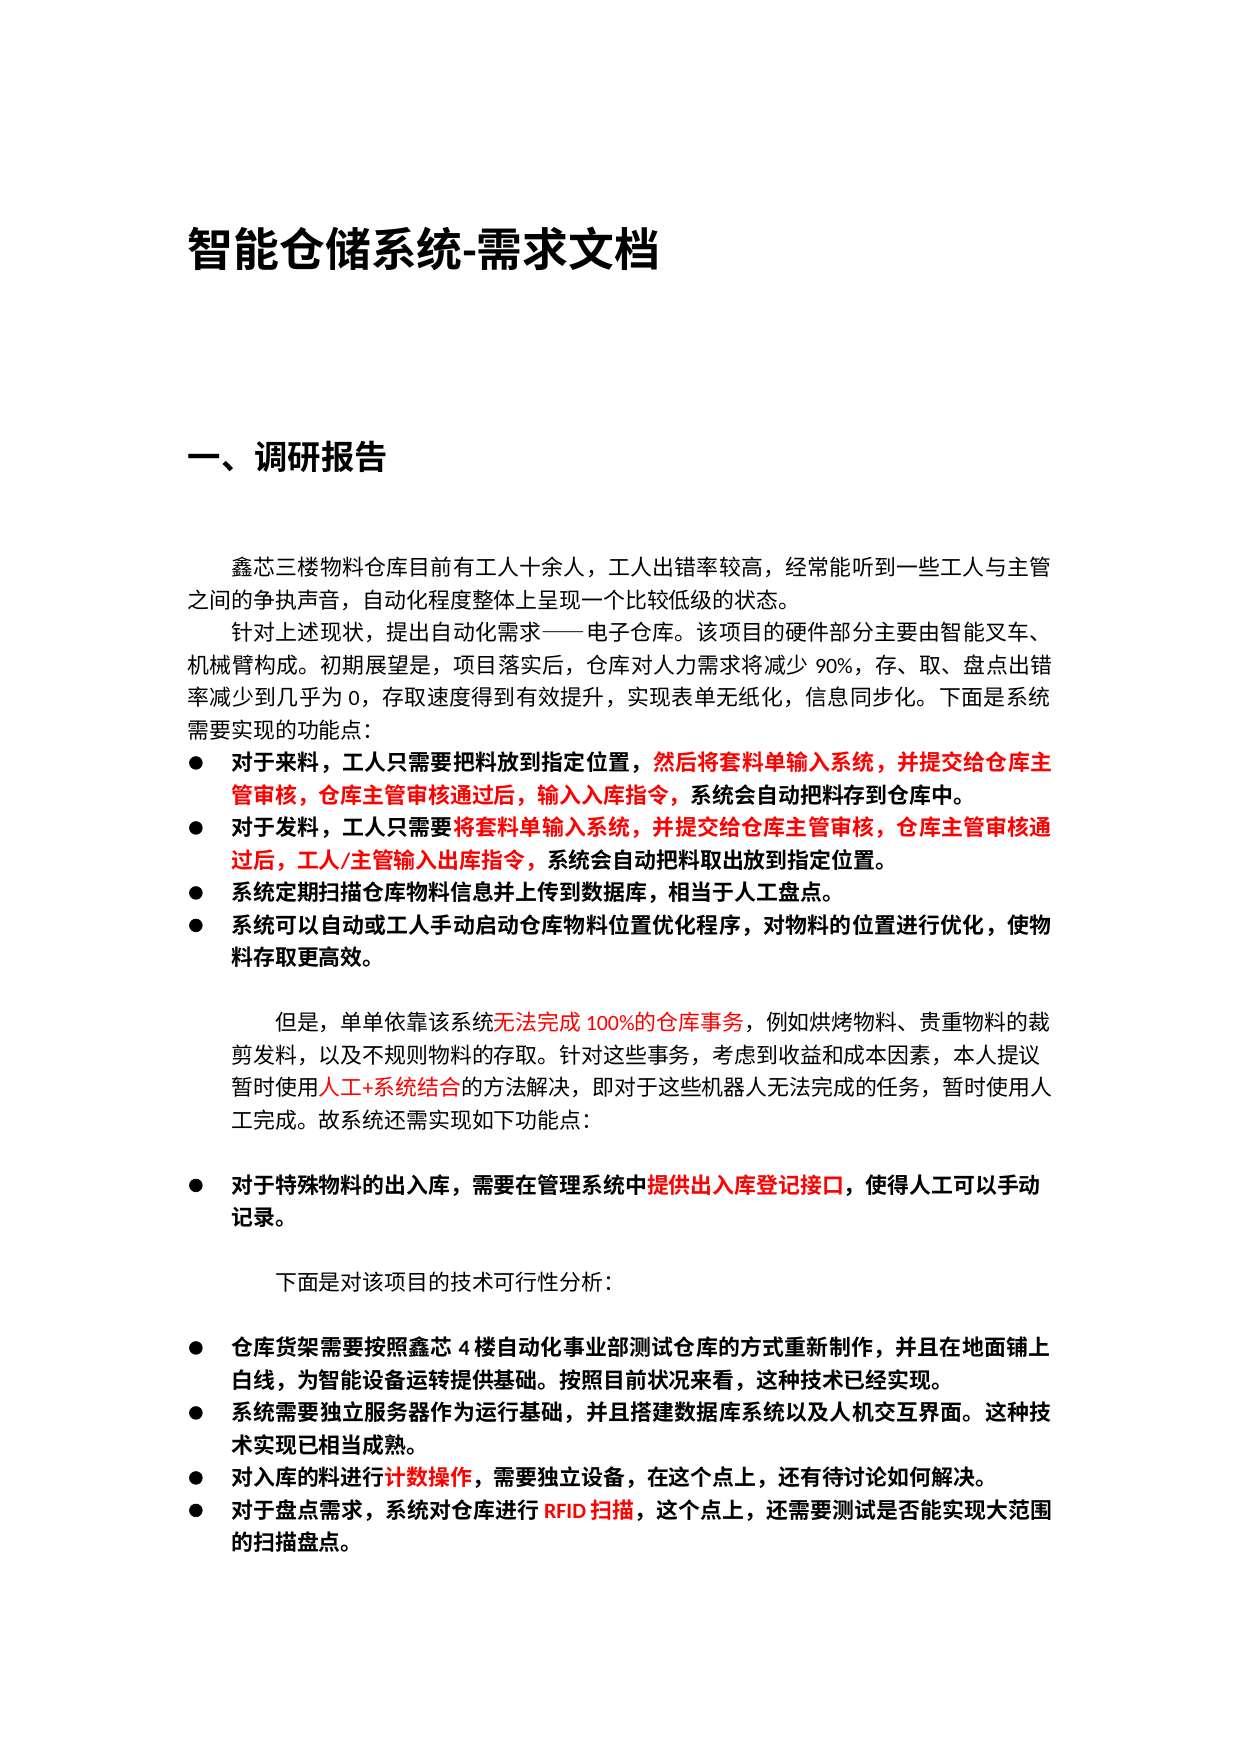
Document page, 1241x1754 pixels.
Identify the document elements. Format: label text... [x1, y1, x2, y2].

subtitle 一、调研报告 [187, 423, 1053, 488]
list 对入库的料进行计数操作，需要独立设备，在这个点上，还有待讨论如何解决。 [187, 1460, 1053, 1492]
list 系统需要独立服务器作为运行基础，并且搭建数据库系统以及人机交互界面。这种技术实现已相当成熟。 [187, 1395, 1053, 1460]
text 针对上述现状，提出自动化需求——电子仓库。该项目的硬件部分主要由智能叉车、机械臂构成。初期展望是，项目落实后，仓库对人力需求将减少90%，存、取、盘点出错率减少到几乎为0，存取速度得到有效提升，实现表单无纸化，信息同步化。下面是系统需要实现的功能点： [187, 615, 1053, 745]
list 系统定期扫描仓库物料信息并上传到数据库，相当于人工盘点。 [187, 875, 1053, 907]
text 但是，单单依靠该系统无法完成100%的仓库事务，例如烘烤物料、贵重物料的裁剪发料，以及不规则物料的存取。针对这些事务，考虑到收益和成本因素，本人提议暂时使用人工+系统结合的方法解决，即对于这些机器人无法完成的任务，暂时使用人工完成。故系统还需实现如下功能点： [231, 1005, 1053, 1135]
text 下面是对该项目的技术可行性分析： [231, 1265, 1053, 1297]
list 对于特殊物料的出入库，需要在管理系统中提供出入库登记接口，使得人工可以手动记录。 [187, 1167, 1053, 1232]
list 系统可以自动或工人手动启动仓库物料位置优化程序，对物料的位置进行优化，使物料存取更高效。 [187, 907, 1053, 972]
text 鑫芯三楼物料仓库目前有工人十余人，工人出错率较高，经常能听到一些工人与主管之间的争执声音，自动化程度整体上呈现一个比较低级的状态。 [187, 550, 1053, 615]
list 仓库货架需要按照鑫芯4楼自动化事业部测试仓库的方式重新制作，并且在地面铺上白线，为智能设备运转提供基础。按照目前状况来看，这种技术已经实现。 [187, 1330, 1053, 1395]
list 对于盘点需求，系统对仓库进行RFID扫描，这个点上，还需要测试是否能实现大范围的扫描盘点。 [187, 1492, 1053, 1557]
subtitle 智能仓储系统-需求文档 [187, 197, 1053, 295]
list 对于来料，工人只需要把料放到指定位置，然后将套料单输入系统，并提交给仓库主管审核，仓库主管审核通过后，输入入库指令，系统会自动把料存到仓库中。 [187, 745, 1053, 810]
list 对于发料，工人只需要将套料单输入系统，并提交给仓库主管审核，仓库主管审核通过后，工人/主管输入出库指令，系统会自动把料取出放到指定位置。 [187, 810, 1053, 875]
